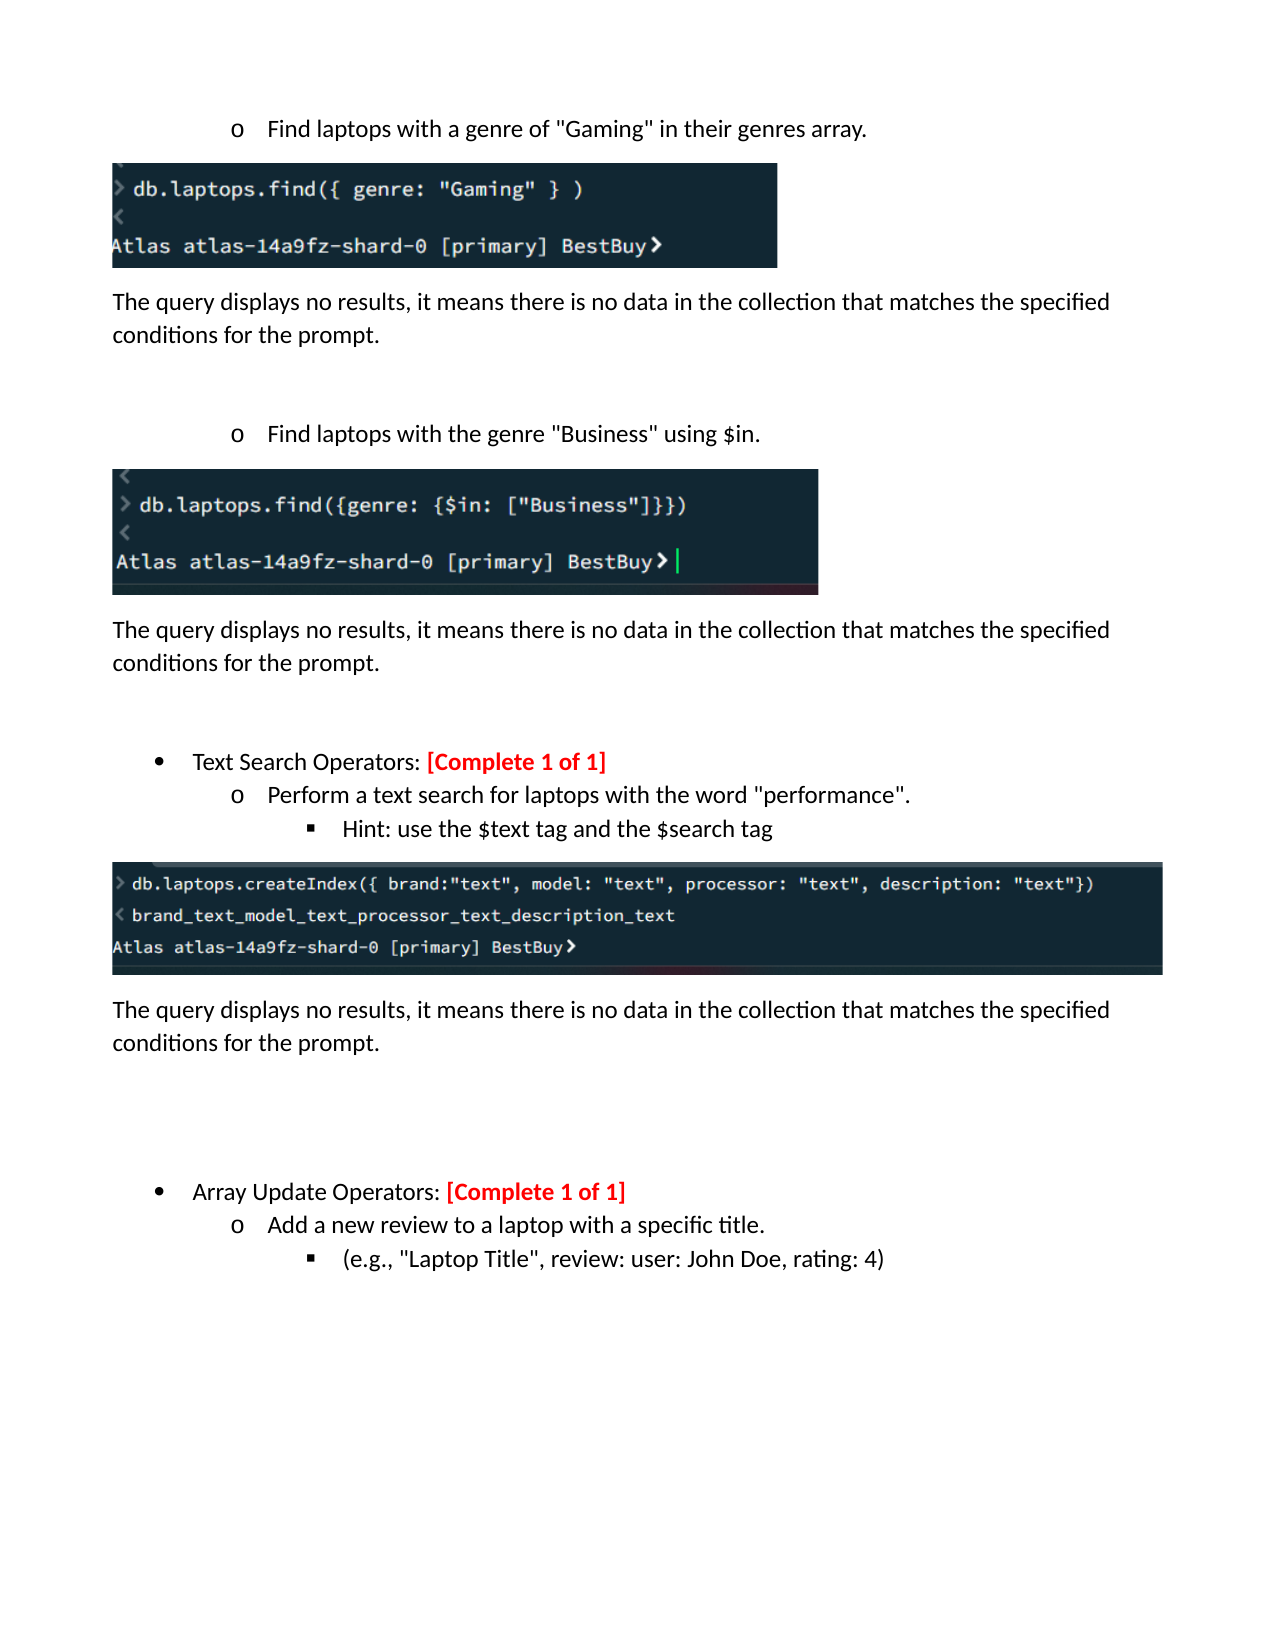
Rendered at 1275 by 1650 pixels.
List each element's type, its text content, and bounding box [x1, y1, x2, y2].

list Find laptops with the genre "Business" using $in. [230, 419, 1163, 450]
list Find laptops with a genre of "Gaming" in their genres array. [230, 113, 1163, 144]
text The query displays no results, it means there is no data in the collection that matches the specified conditions for the prompt. [112, 614, 1163, 677]
text The query displays no results, it means there is no data in the collection that matches the specified conditions for the prompt. [112, 287, 1163, 350]
picture [112, 163, 778, 268]
text The query displays no results, it means there is no data in the collection that matches the specified conditions for the prompt. [112, 994, 1163, 1058]
list Hint: use the $text tag and the $search tag [305, 813, 1163, 843]
list Perform a text search for laptops with the word "performance". [230, 779, 1163, 811]
list Text Search Operators: [Complete 1 of 1] [155, 746, 1163, 776]
picture [112, 862, 1163, 975]
list Add a new review to a laptop with a specific title. [230, 1209, 1163, 1241]
list Array Update Operators: [Complete 1 of 1] [155, 1176, 1163, 1206]
picture [112, 469, 819, 595]
list (e.g., "Laptop Title", review: user: John Doe, rating: 4) [305, 1243, 1163, 1273]
